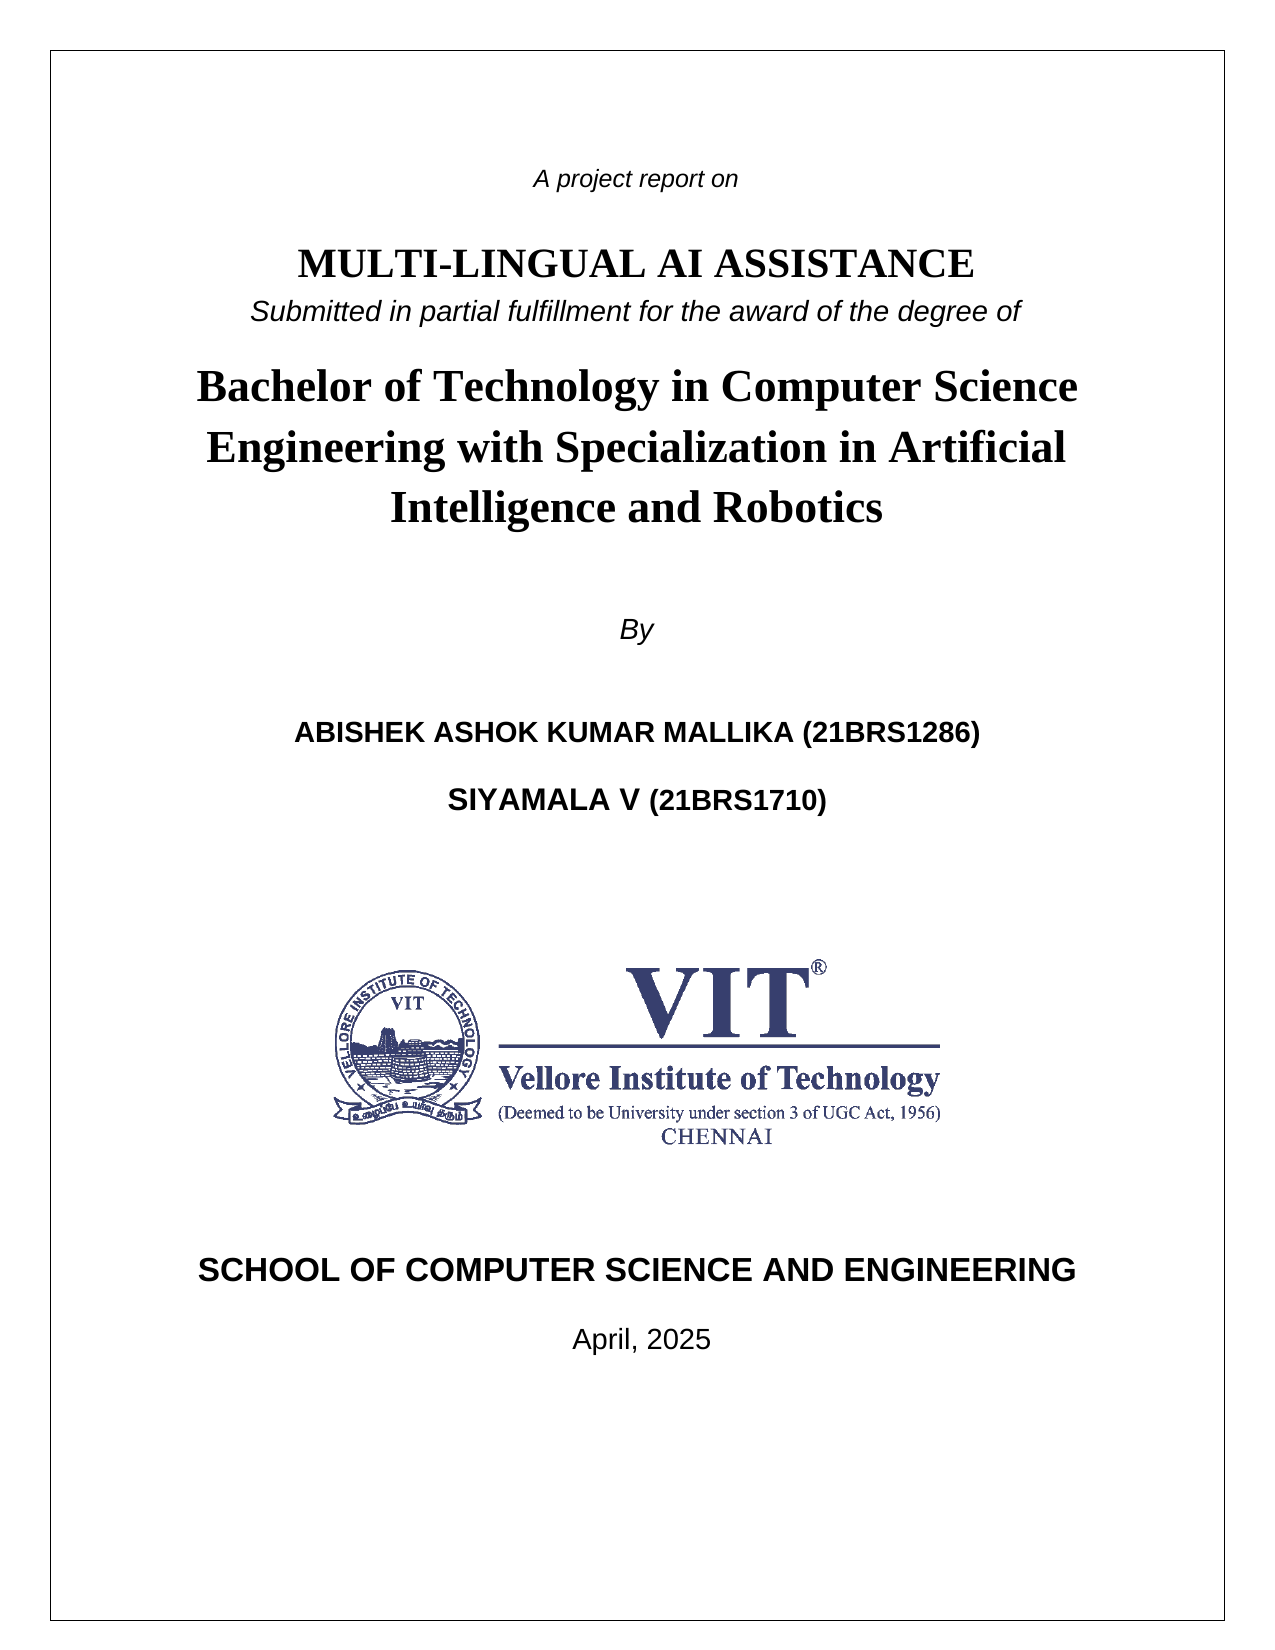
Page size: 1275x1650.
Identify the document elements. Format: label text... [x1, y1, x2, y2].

picture [301, 959, 972, 1151]
text A project report on [104, 164, 1171, 193]
text SCHOOL OF COMPUTER SCIENCE AND ENGINEERING [104, 1250, 1171, 1288]
text ABISHEK ASHOK KUMAR MALLIKA (21BRS1286) [104, 716, 1171, 749]
text MULTI-LINGUAL AI ASSISTANCE [102, 239, 1171, 287]
subtitle Bachelor of Technology in Computer Science Engineering with Specialization in Artificial Intelligence and Robotics [102, 359, 1171, 532]
text April, 2025 [376, 1322, 899, 1356]
text By [105, 612, 1171, 646]
text Submitted in partial fulfillment for the award of the degree of [103, 294, 1171, 327]
text SIYAMALA V (21BRS1710) [104, 781, 1171, 816]
